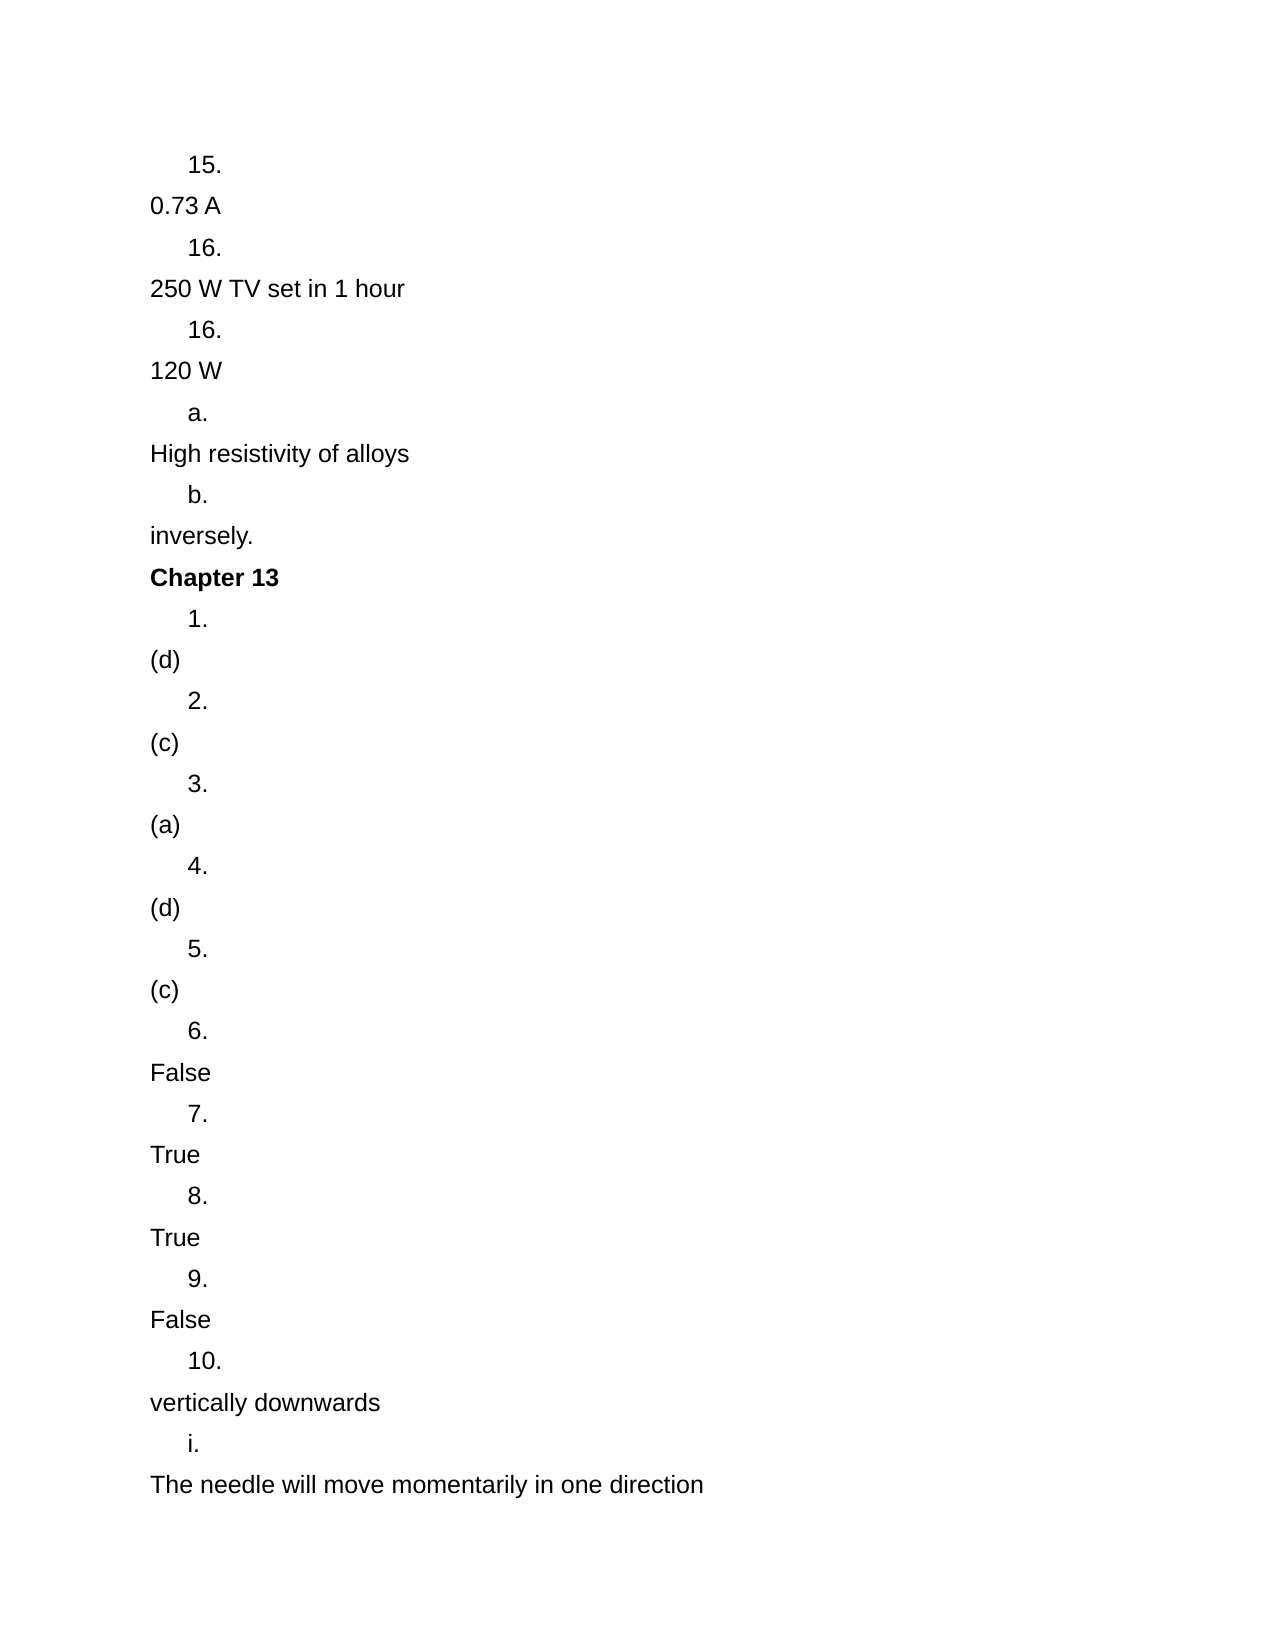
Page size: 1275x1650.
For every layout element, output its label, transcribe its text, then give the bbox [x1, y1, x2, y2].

text vertically downwards [150, 1387, 1125, 1416]
text inversely. [150, 521, 1125, 550]
text High resistivity of alloys [150, 439, 1125, 467]
text 0.73 A [150, 191, 1125, 220]
text (c) [150, 975, 1125, 1004]
text (a) [150, 810, 1125, 839]
text True [150, 1222, 1125, 1251]
text 120 W [150, 356, 1125, 385]
text False [150, 1305, 1125, 1334]
text Chapter 13 [150, 562, 1125, 591]
text False [150, 1057, 1125, 1086]
text The needle will move momentarily in one direction [150, 1470, 1125, 1499]
text 250 W TV set in 1 hour [150, 274, 1125, 302]
text (d) [150, 645, 1125, 674]
text (c) [150, 727, 1125, 756]
text True [150, 1140, 1125, 1169]
text (d) [150, 892, 1125, 921]
